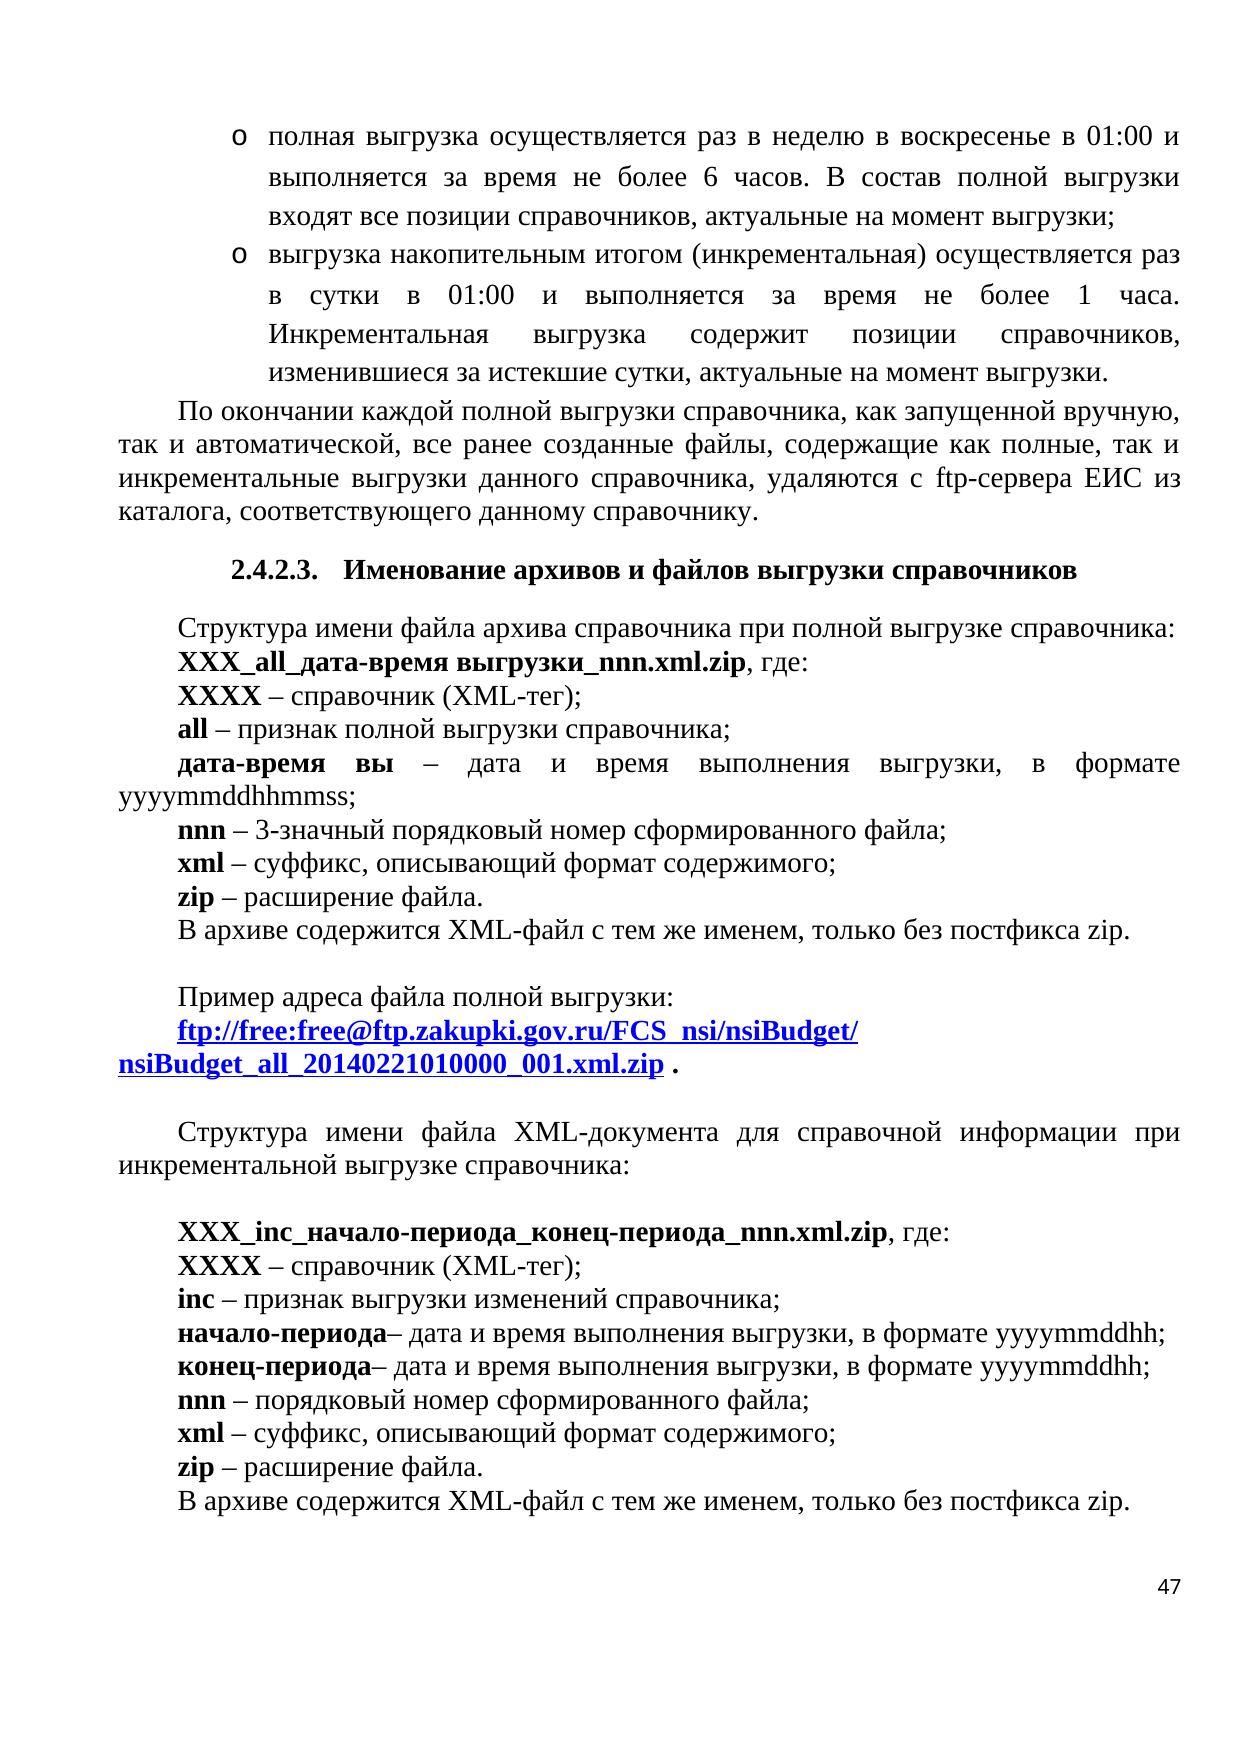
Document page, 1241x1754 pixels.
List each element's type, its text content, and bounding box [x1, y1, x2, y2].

text xml – суффикс, описывающий формат содержимого; [118, 1416, 1181, 1449]
text zip – расширение файла. [118, 879, 1181, 912]
text Структура имени файла XML-документа для справочной информации при инкрементальной выгрузке справочника: [118, 1114, 1181, 1181]
text nnn – порядковый номер сформированного файла; [118, 1382, 1181, 1416]
subtitle Именование архивов и файлов выгрузки справочников [231, 552, 1181, 586]
text В архиве содержится XML-файл с тем же именем, только без постфикса zip. [118, 1483, 1181, 1516]
list полная выгрузка осуществляется раз в неделю в воскресенье в 01:00 и выполняется за время не более 6 часов. В состав полной выгрузки входят все позиции справочников, актуальные на момент выгрузки; [231, 118, 1181, 231]
text XXXX – справочник (XML-тег); [118, 678, 1181, 711]
text nnn – 3-значный порядковый номер сформированного файла; [118, 812, 1181, 845]
text По окончании каждой полной выгрузки справочника, как запущенной вручную, так и автоматической, все ранее созданные файлы, содержащие как полные, так и инкрементальные выгрузки данного справочника, удаляются с ftp-сервера ЕИС из каталога, соответствующего данному справочнику. [118, 393, 1181, 527]
text XXXX – справочник (XML-тег); [118, 1248, 1181, 1281]
text all – признак полной выгрузки справочника; [118, 711, 1181, 745]
text XXX_inc_начало-периода_конец-периода_nnn.xml.zip, где: [118, 1214, 1181, 1248]
text дата-время вы – дата и время выполнения выгрузки, в формате yyyymmddhhmmss; [118, 745, 1181, 812]
text inc – признак выгрузки изменений справочника; [118, 1281, 1181, 1315]
text Пример адреса файла полной выгрузки: [118, 979, 1181, 1013]
text В архиве содержится XML-файл с тем же именем, только без постфикса zip. [118, 912, 1181, 946]
text начало-периода– дата и время выполнения выгрузки, в формате yyyymmddhh; [118, 1315, 1181, 1348]
text xml – суффикс, описывающий формат содержимого; [118, 845, 1181, 879]
text Структура имени файла архива справочника при полной выгрузке справочника: [118, 611, 1181, 644]
text XXX_all_дата-время выгрузки_nnn.xml.zip, где: [118, 644, 1181, 678]
list выгрузка накопительным итогом (инкрементальная) осуществляется раз в сутки в 01:00 и выполняется за время не более 1 часа. Инкрементальная выгрузка содержит позиции справочников, изменившиеся за истекшие сутки, актуальные на момент выгрузки. [231, 236, 1181, 388]
text конец-периода– дата и время выполнения выгрузки, в формате yyyymmddhh; [118, 1348, 1181, 1382]
text ftp://free:free@ftp.zakupki.gov.ru/FCS_nsi/nsiBudget/nsiBudget_all_20140221010000_001.xml.zip . [118, 1013, 1181, 1080]
text zip – расширение файла. [118, 1449, 1181, 1483]
